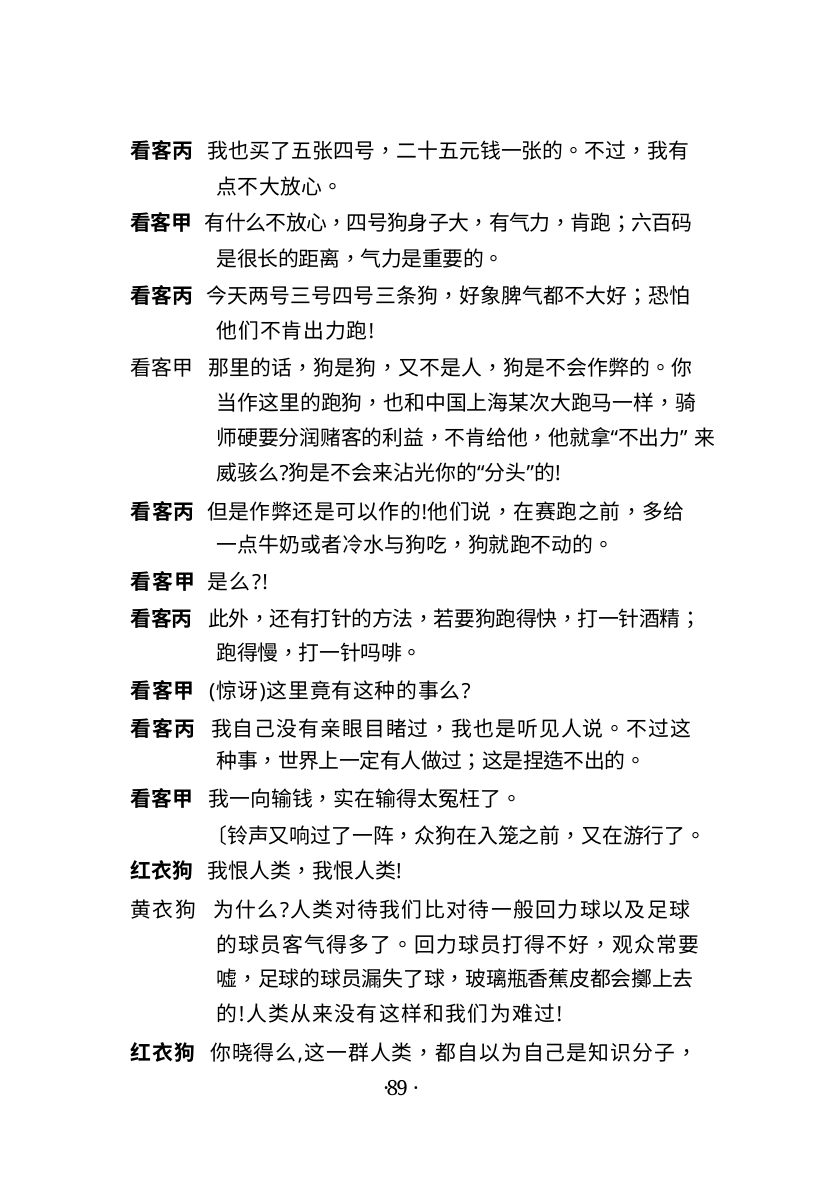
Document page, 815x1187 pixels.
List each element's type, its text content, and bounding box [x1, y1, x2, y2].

text 看客甲 那里的话，狗是狗，又不是人，狗是不会作弊的。你 当作这里的跑狗，也和中国上海某次大跑马一样，骑 师硬要分润赌客的利益，不肯给他，他就拿“不出力” 来威骇么?狗是不会来沾光你的“分头”的! [130, 353, 716, 486]
text 看客丙 此外，还有打针的方法，若要狗跑得快，打一针酒精； 跑得慢，打一针吗啡。 [130, 604, 706, 667]
text 看客甲 是么?! [130, 568, 716, 595]
text 看客丙 但是作弊还是可以作的!他们说，在赛跑之前，多给 一点牛奶或者冷水与狗吃，狗就跑不动的。 [130, 497, 696, 558]
text 看客丙 我自己没有亲眼目睹过，我也是听见人说。不过这 种事，世界上一定有人做过；这是捏造不出的。 [130, 714, 698, 775]
text 黄衣狗 为什么?人类对待我们比对待一般回力球以及足球 的球员客气得多了。回力球员打得不好，观众常要 嘘，足球的球员漏失了球，玻璃瓶香蕉皮都会擲上去 的!人类从来没有这样和我们为难过! [130, 895, 701, 1028]
text 看客甲 我一向输钱，实在输得太冤枉了。 [130, 786, 716, 812]
text 看客丙 我也买了五张四号，二十五元钱一张的。不过，我有 点不大放心。 [130, 136, 695, 200]
text 看客丙 今天两号三号四号三条狗，好象脾气都不大好；恐怕 他们不肯出力跑! [130, 282, 696, 345]
text 看客甲 (惊讶)这里竟有这种的事么? [130, 678, 716, 704]
text 〔铃声又响过了一阵，众狗在入笼之前，又在游行了。 红衣狗 我恨人类，我恨人类! [130, 821, 706, 885]
text 看客甲 有什么不放心，四号狗身子大，有气力，肯跑；六百码 是很长的距离，气力是重要的。 [130, 208, 697, 272]
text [130, 1038, 708, 1067]
